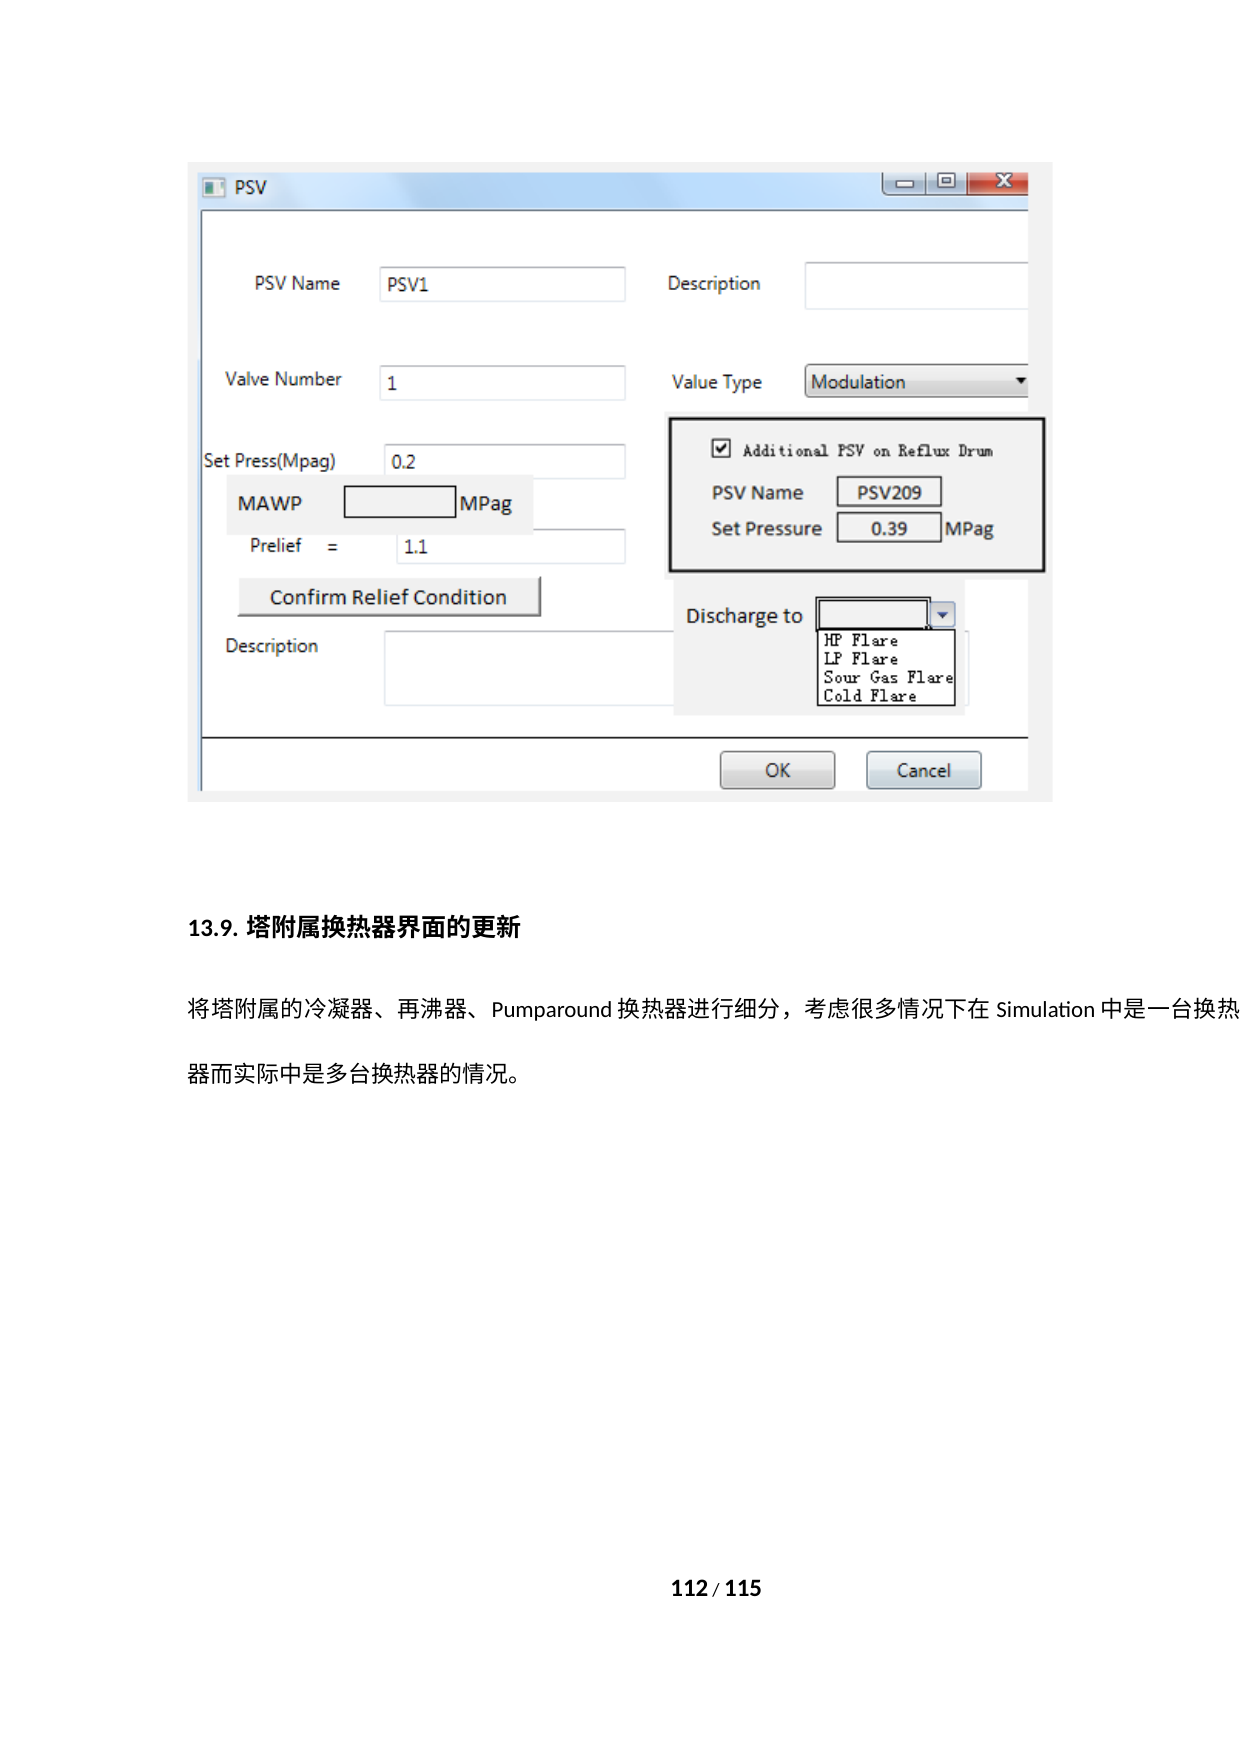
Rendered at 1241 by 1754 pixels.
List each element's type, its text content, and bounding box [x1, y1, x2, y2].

text 将塔附属的冷凝器、再沸器、Pumparound换热器进行细分，考虑很多情况下在Simulation中是一台换热器而实际中是多台换热器的情况。 [187, 975, 1240, 1105]
text 塔附属换热器界面的更新 [187, 893, 1240, 958]
picture [187, 162, 1053, 802]
